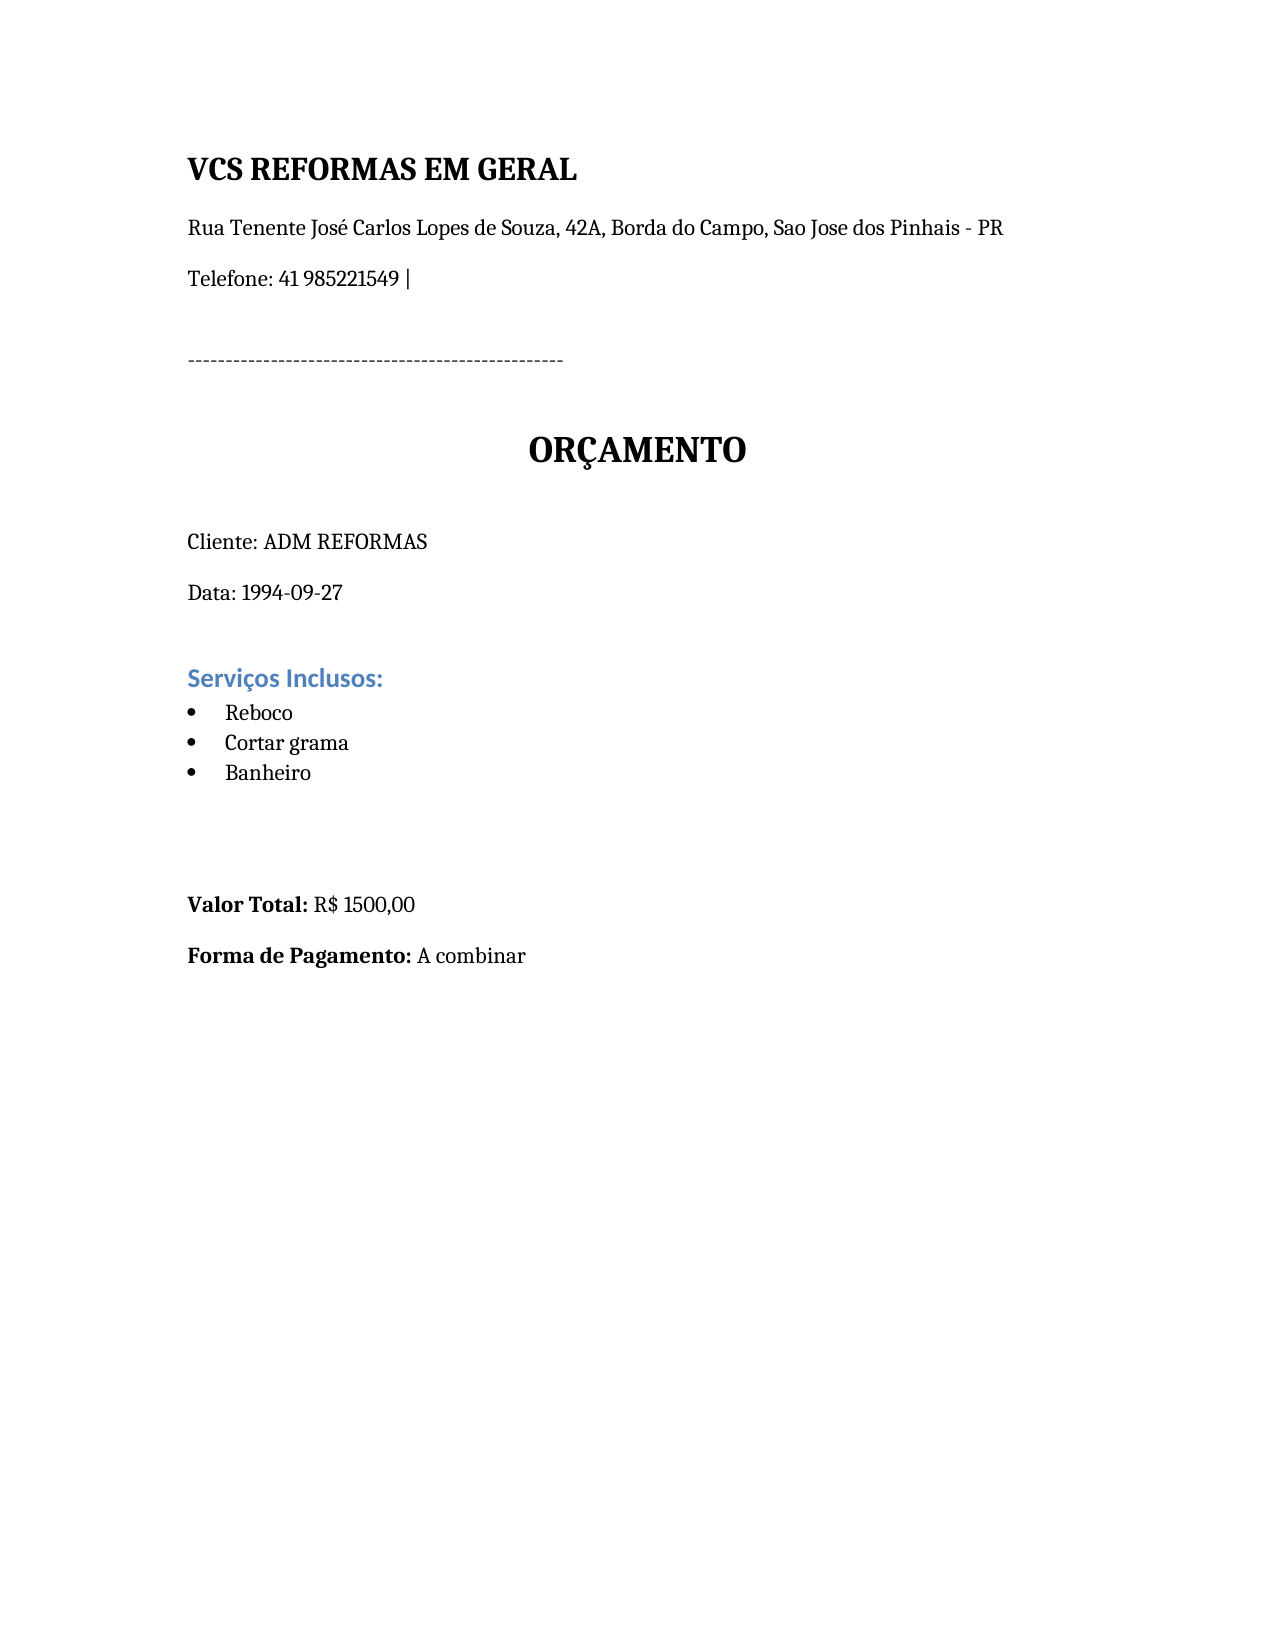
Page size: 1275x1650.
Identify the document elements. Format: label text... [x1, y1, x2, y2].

list Cortar grama [187, 729, 1087, 756]
subtitle Serviços Inclusos: [187, 661, 1087, 694]
text Forma de Pagamento: A combinar [187, 943, 1087, 969]
text ORÇAMENTO [187, 428, 1087, 472]
text VCS REFORMAS EM GERAL [187, 150, 1087, 188]
text Telefone: 41 985221549 | [187, 266, 1087, 292]
text Cliente: ADM REFORMAS [187, 499, 1087, 555]
text Rua Tenente José Carlos Lopes de Souza, 42A, Borda do Campo, Sao Jose dos Pinhais - PR [187, 215, 1087, 241]
text -------------------------------------------------- [187, 317, 1087, 404]
text Valor Total: R$ 1500,00 [187, 892, 1087, 918]
text Data: 1994-09-27 [187, 580, 1087, 637]
list Banheiro [187, 760, 1087, 786]
list Reboco [187, 699, 1087, 726]
